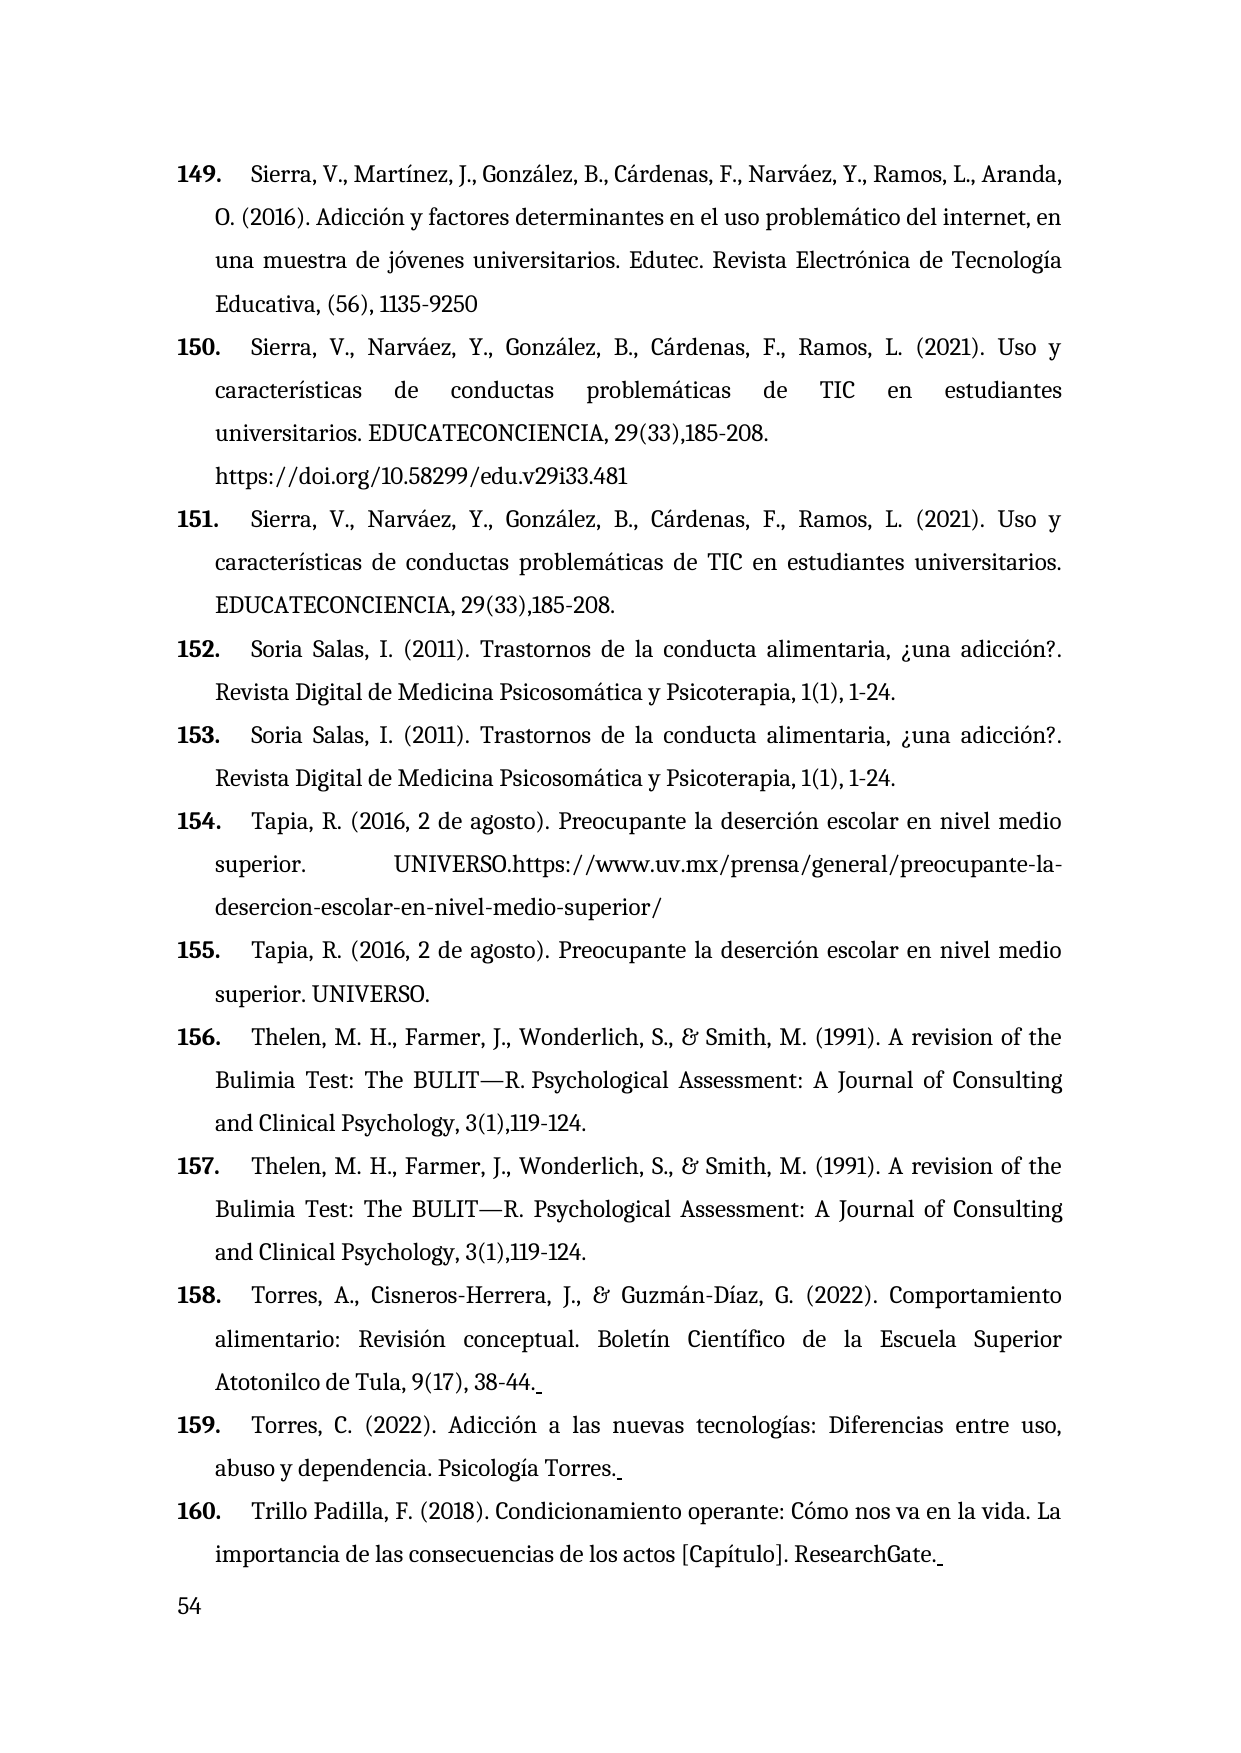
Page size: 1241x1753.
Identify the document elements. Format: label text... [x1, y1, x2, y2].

list Tapia, R. (2016, 2 de agosto). Preocupante la deserción escolar en nivel medio superior. UNIVERSO.https://www.uv.mx/prensa/general/preocupante-la-desercion-escolar-en-nivel-medio-superior/ [177, 807, 1063, 922]
list Tapia, R. (2016, 2 de agosto). Preocupante la deserción escolar en nivel medio superior. UNIVERSO. [177, 936, 1063, 1008]
list Soria Salas, I. (2011). Trastornos de la conducta alimentaria, ¿una adicción?. Revista Digital de Medicina Psicosomática y Psicoterapia, 1(1), 1-24. [177, 634, 1063, 706]
list Thelen, M. H., Farmer, J., Wonderlich, S., & Smith, M. (1991). A revision of the Bulimia Test: The BULIT—R. Psychological Assessment: A Journal of Consulting and Clinical Psychology, 3(1),119-124. [177, 1152, 1063, 1267]
list Soria Salas, I. (2011). Trastornos de la conducta alimentaria, ¿una adicción?. Revista Digital de Medicina Psicosomática y Psicoterapia, 1(1), 1-24. [177, 721, 1063, 793]
list Trillo Padilla, F. (2018). Condicionamiento operante: Cómo nos va en la vida. La importancia de las consecuencias de los actos [Capítulo]. ResearchGate. [177, 1497, 1063, 1569]
list Torres, A., Cisneros-Herrera, J., & Guzmán-Díaz, G. (2022). Comportamiento alimentario: Revisión conceptual. Boletín Científico de la Escuela Superior Atotonilco de Tula, 9(17), 38-44. [177, 1281, 1063, 1396]
list Thelen, M. H., Farmer, J., Wonderlich, S., & Smith, M. (1991). A revision of the Bulimia Test: The BULIT—R. Psychological Assessment: A Journal of Consulting and Clinical Psychology, 3(1),119-124. [177, 1023, 1063, 1138]
list Torres, C. (2022). Adicción a las nuevas tecnologías: Diferencias entre uso, abuso y dependencia. Psicología Torres. [177, 1411, 1063, 1483]
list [177, 160, 1063, 318]
list Sierra, V., Narváez, Y., González, B., Cárdenas, F., Ramos, L. (2021). Uso y características de conductas problemáticas de TIC en estudiantes universitarios. EDUCATECONCIENCIA, 29(33),185-208. [177, 505, 1063, 620]
list Sierra, V., Narváez, Y., González, B., Cárdenas, F., Ramos, L. (2021). Uso y características de conductas problemáticas de TIC en estudiantes universitarios. EDUCATECONCIENCIA, 29(33),185-208. https://doi.org/10.58299/edu.v29i33.481 [177, 333, 1063, 491]
